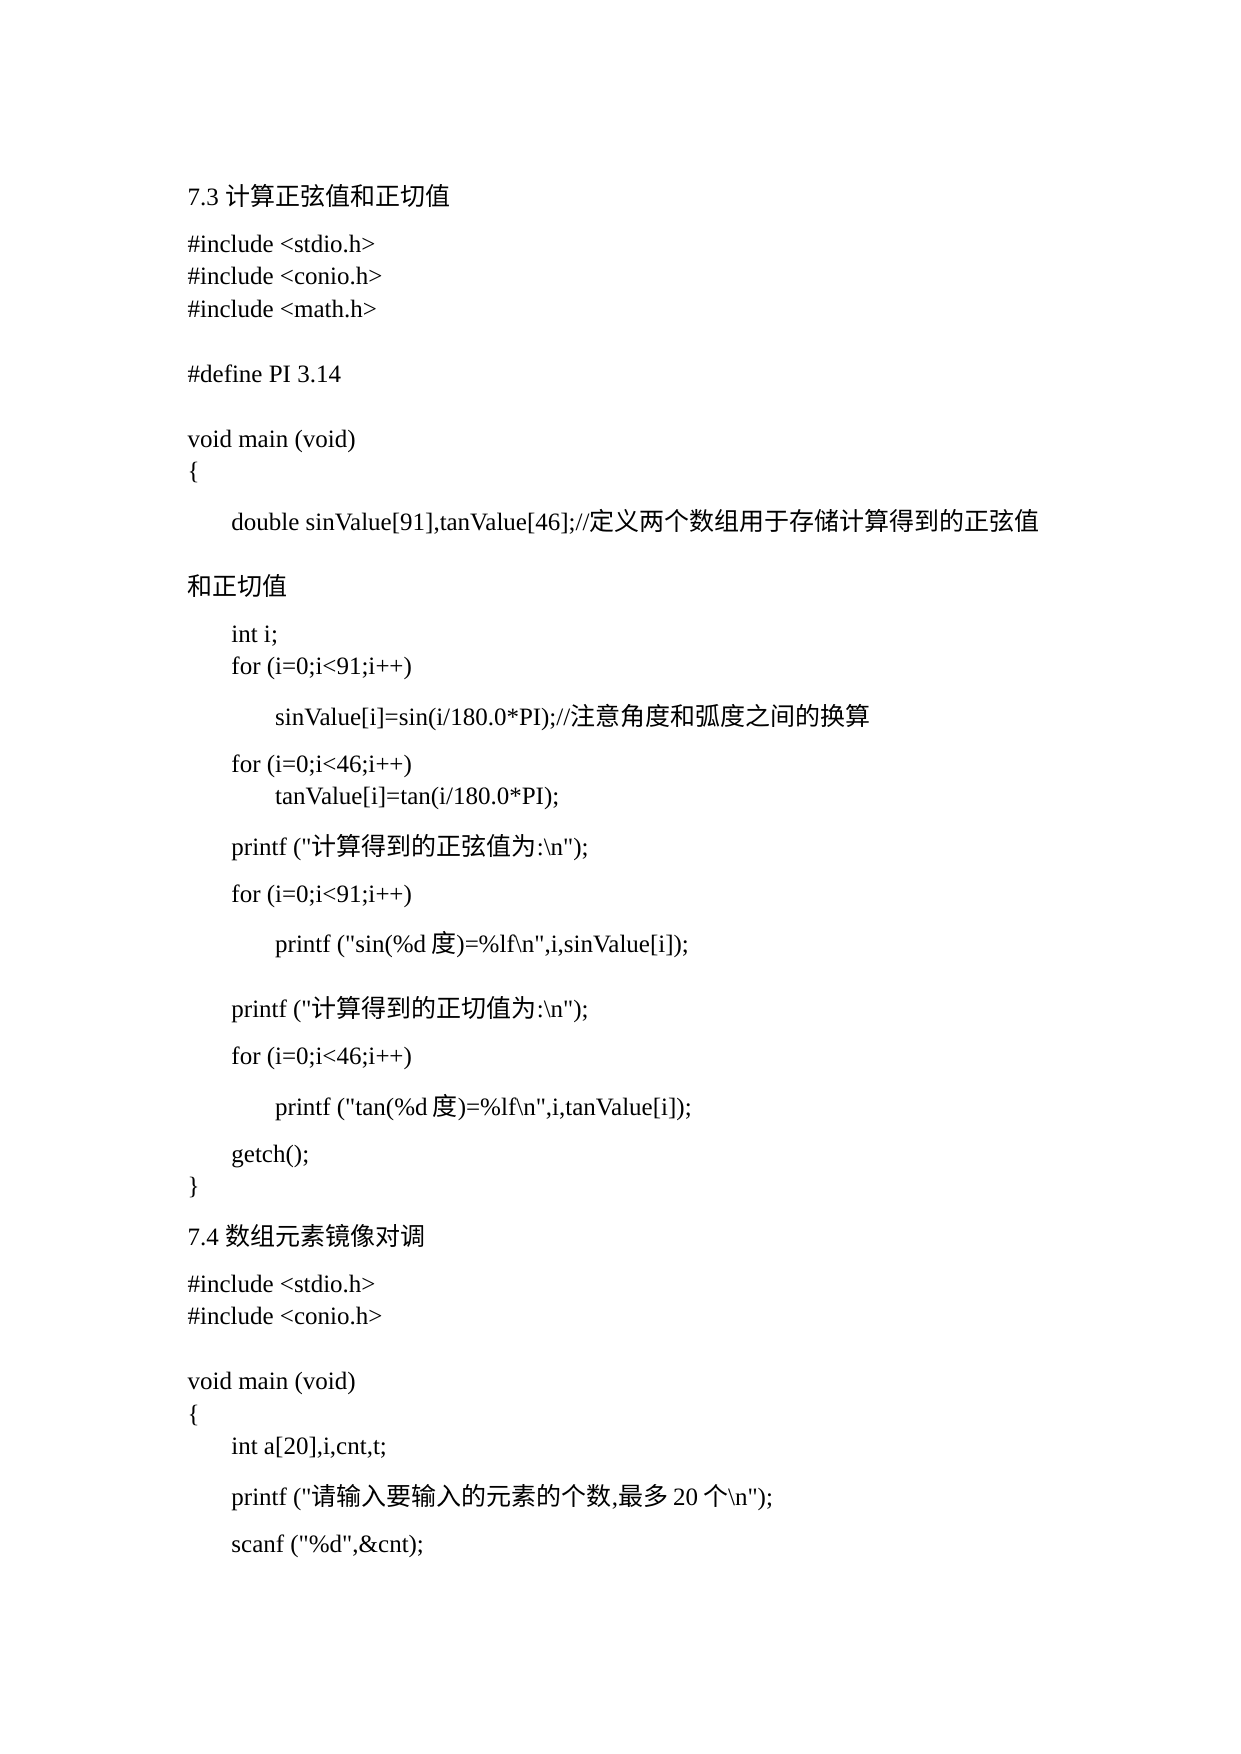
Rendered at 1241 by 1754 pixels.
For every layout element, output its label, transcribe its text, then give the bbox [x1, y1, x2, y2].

text 7.4 数组元素镜像对调 [187, 1202, 1053, 1267]
text tanValue[i]=tan(i/180.0*PI); [187, 779, 1053, 812]
text #include <conio.h> [187, 259, 1053, 292]
text printf ("计算得到的正切值为:\n"); [187, 974, 1053, 1039]
text for (i=0;i<91;i++) [187, 649, 1053, 682]
text { [187, 1397, 1053, 1429]
text #include <stdio.h> [187, 1267, 1053, 1299]
text int i; [187, 617, 1053, 649]
text { [187, 454, 1053, 487]
text sinValue[i]=sin(i/180.0*PI);//注意角度和弧度之间的换算 [187, 682, 1053, 747]
text scanf ("%d",&cnt); [187, 1527, 1053, 1559]
text int a[20],i,cnt,t; [187, 1429, 1053, 1462]
text } [187, 1169, 1053, 1202]
text for (i=0;i<91;i++) [187, 877, 1053, 909]
text void main (void) [187, 1364, 1053, 1397]
text printf ("请输入要输入的元素的个数,最多20个\n"); [187, 1462, 1053, 1527]
text #define PI 3.14 [187, 357, 1053, 389]
text void main (void) [187, 422, 1053, 454]
text getch(); [187, 1137, 1053, 1169]
text for (i=0;i<46;i++) [187, 1039, 1053, 1072]
text #include <stdio.h> [187, 227, 1053, 259]
text #include <math.h> [187, 292, 1053, 324]
text printf ("计算得到的正弦值为:\n"); [187, 812, 1053, 877]
text for (i=0;i<46;i++) [187, 747, 1053, 779]
text 7.3 计算正弦值和正切值 [187, 162, 1053, 227]
text printf ("tan(%d度)=%lf\n",i,tanValue[i]); [187, 1072, 1053, 1137]
text #include <conio.h> [187, 1299, 1053, 1332]
text printf ("sin(%d度)=%lf\n",i,sinValue[i]); [187, 909, 1053, 974]
text double sinValue[91],tanValue[46];//定义两个数组用于存储计算得到的正弦值和正切值 [187, 487, 1053, 617]
